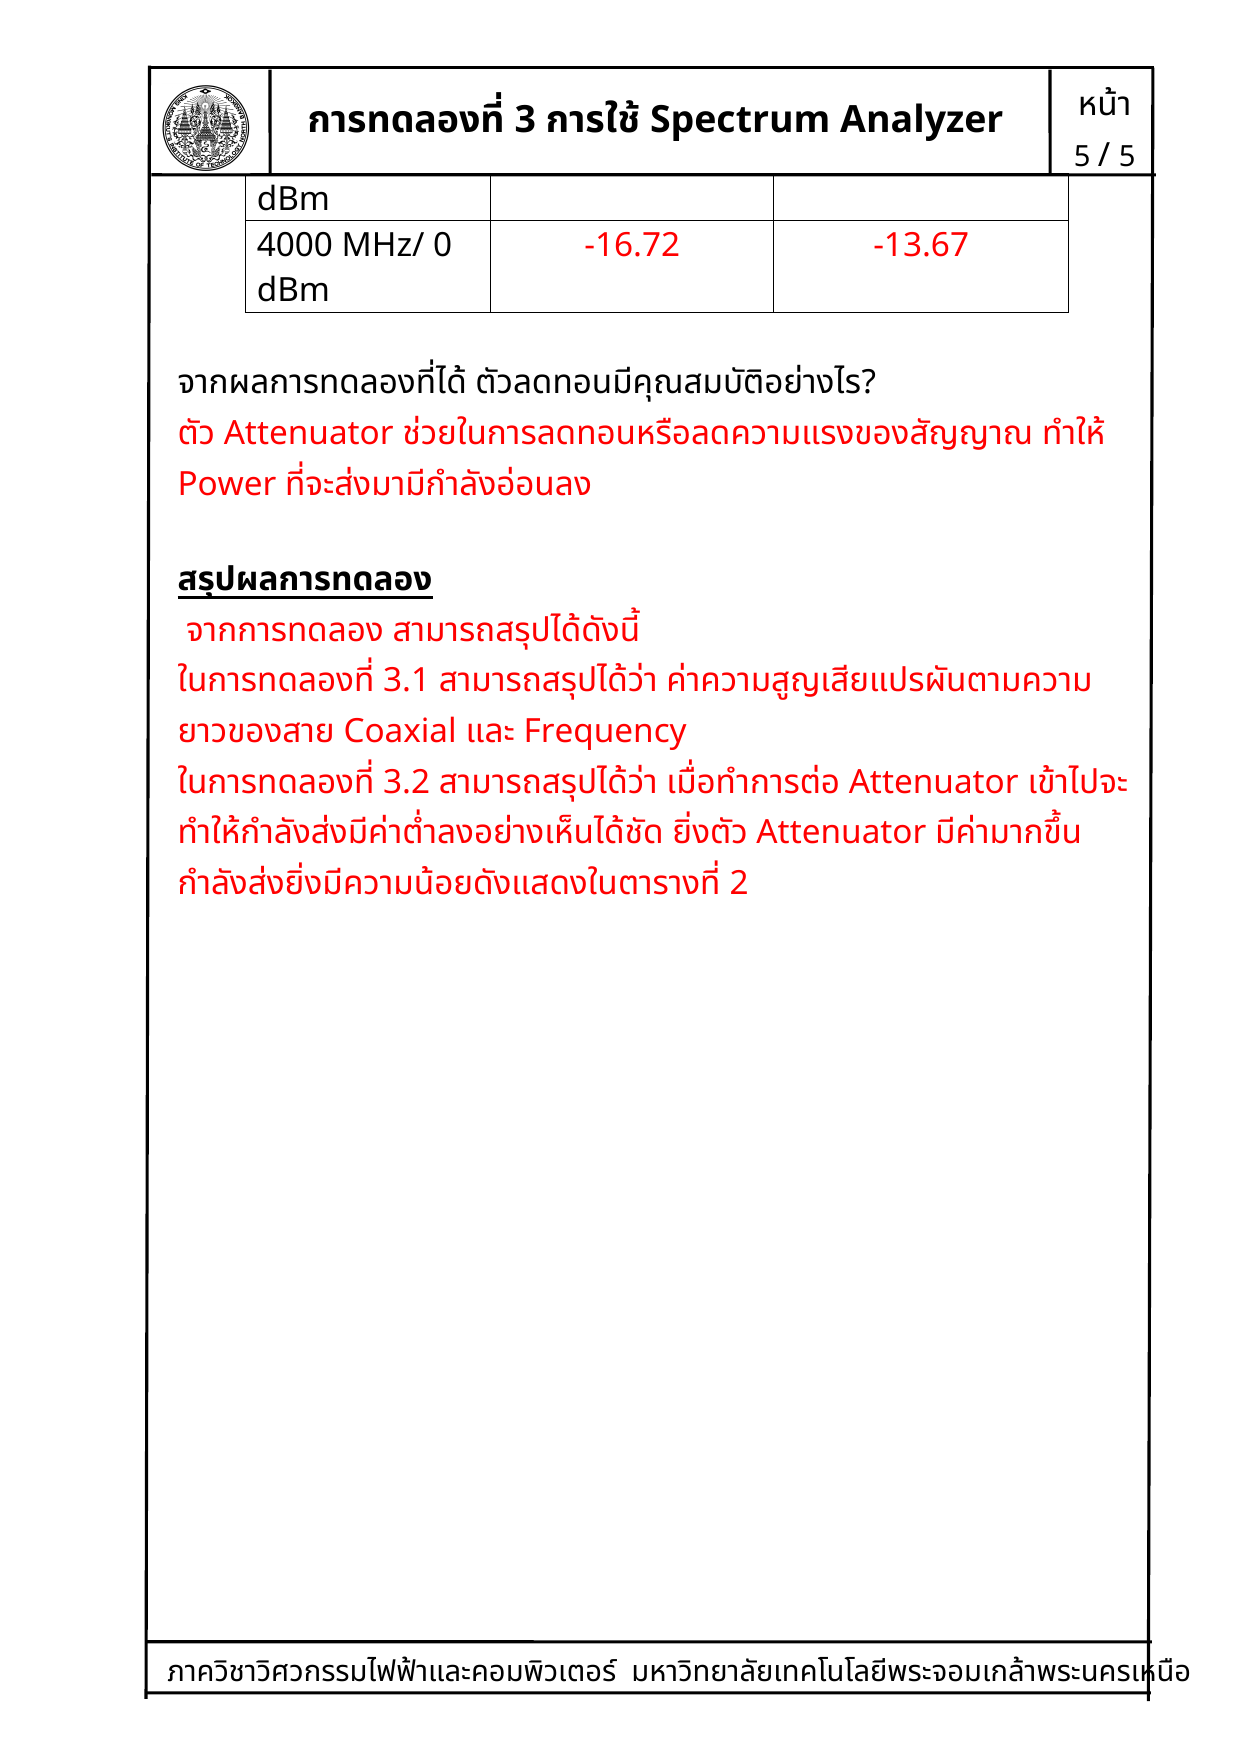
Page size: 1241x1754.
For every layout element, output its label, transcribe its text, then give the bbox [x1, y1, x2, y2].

table_cell -13.67 [774, 221, 1068, 312]
table_cell 4000 MHz/ 0 dBm [246, 221, 490, 312]
table_cell -13.76 [491, 174, 773, 220]
text ตัว Attenuator ช่วยในการลดทอนหรือลดความแรงของสัญญาณ ทำให้ Power ที่จะส่งมามีกำลังอ่อนลง [177, 409, 1137, 510]
text จากการทดลอง สามารถสรุปได้ดังนี้ [177, 606, 1137, 656]
text สรุปผลการทดลอง [177, 555, 1137, 606]
table_cell -16.72 [491, 221, 773, 312]
table_cell 3000 MHz/ 0 dBm [246, 174, 490, 220]
text จากผลการทดลองที่ได้ ตัวลดทอนมีคุณสมบัติอย่างไร? [177, 358, 1137, 409]
text ในการทดลองที่ 3.1 สามารถสรุปได้ว่า ค่าความสูญเสียแปรผันตามความยาวของสาย Coaxial และ Frequency [177, 656, 1137, 757]
table_cell -14.97 [774, 174, 1068, 220]
text ในการทดลองที่ 3.2 สามารถสรุปได้ว่า เมื่อทำการต่อ Attenuator เข้าไปจะทำให้กำลังส่งมีค่าต่ำลงอย่างเห็นได้ชัด ยิ่งตัว Attenuator มีค่ามากขึ้น กำลังส่งยิ่งมีความน้อยดังแสดงในตารางที่ 2 [177, 757, 1137, 909]
